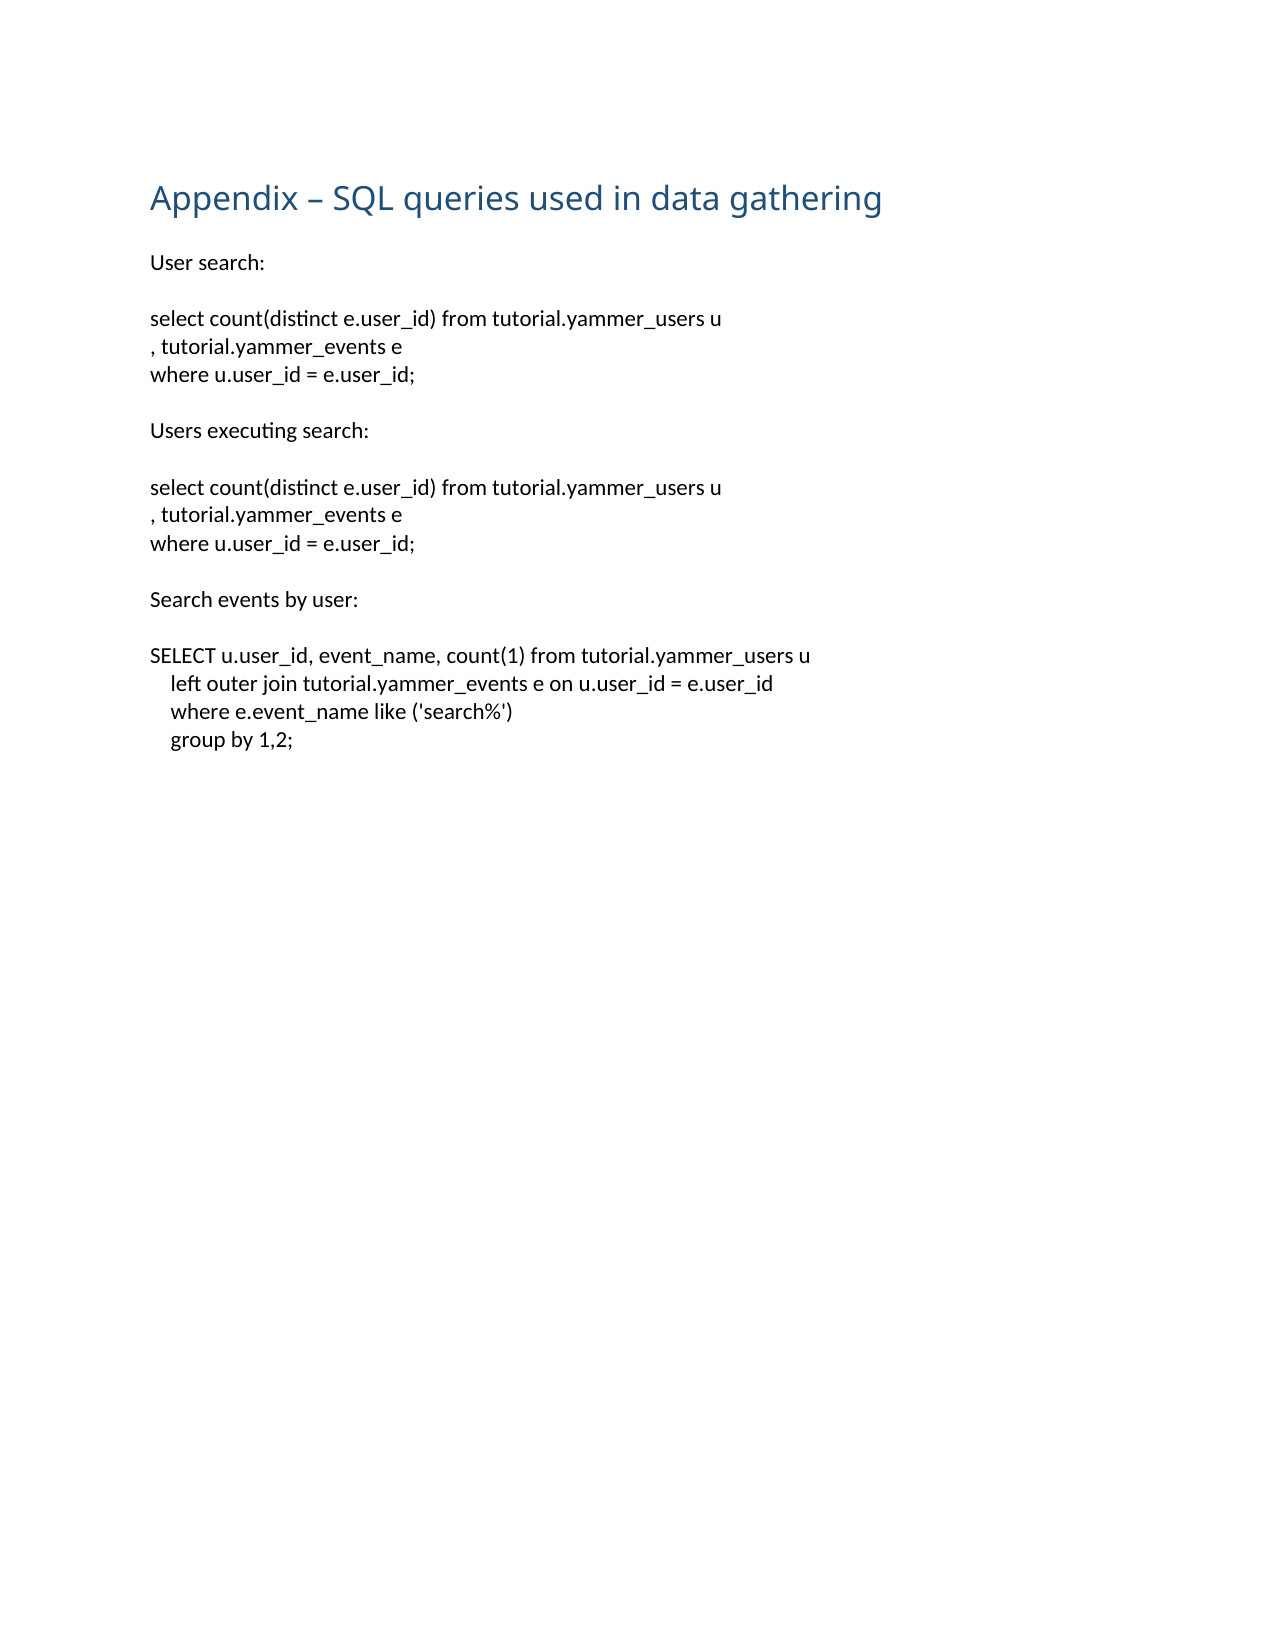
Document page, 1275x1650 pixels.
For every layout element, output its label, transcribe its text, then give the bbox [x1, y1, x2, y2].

text left outer join tutorial.yammer_events e on u.user_id = e.user_id [150, 669, 1125, 697]
text , tutorial.yammer_events e [150, 332, 1125, 361]
subtitle Appendix – SQL queries used in data gathering [150, 175, 1125, 220]
text group by 1,2; [150, 725, 1125, 753]
text where u.user_id = e.user_id; [150, 361, 1125, 388]
text Search events by user: [150, 585, 1125, 613]
text where e.event_name like ('search%') [150, 697, 1125, 725]
text , tutorial.yammer_events e [150, 501, 1125, 529]
text where u.user_id = e.user_id; [150, 529, 1125, 557]
text User search: [150, 248, 1125, 276]
text select count(distinct e.user_id) from tutorial.yammer_users u [150, 304, 1125, 332]
text SELECT u.user_id, event_name, count(1) from tutorial.yammer_users u [150, 641, 1125, 669]
text select count(distinct e.user_id) from tutorial.yammer_users u [150, 473, 1125, 501]
text Users executing search: [150, 417, 1125, 444]
